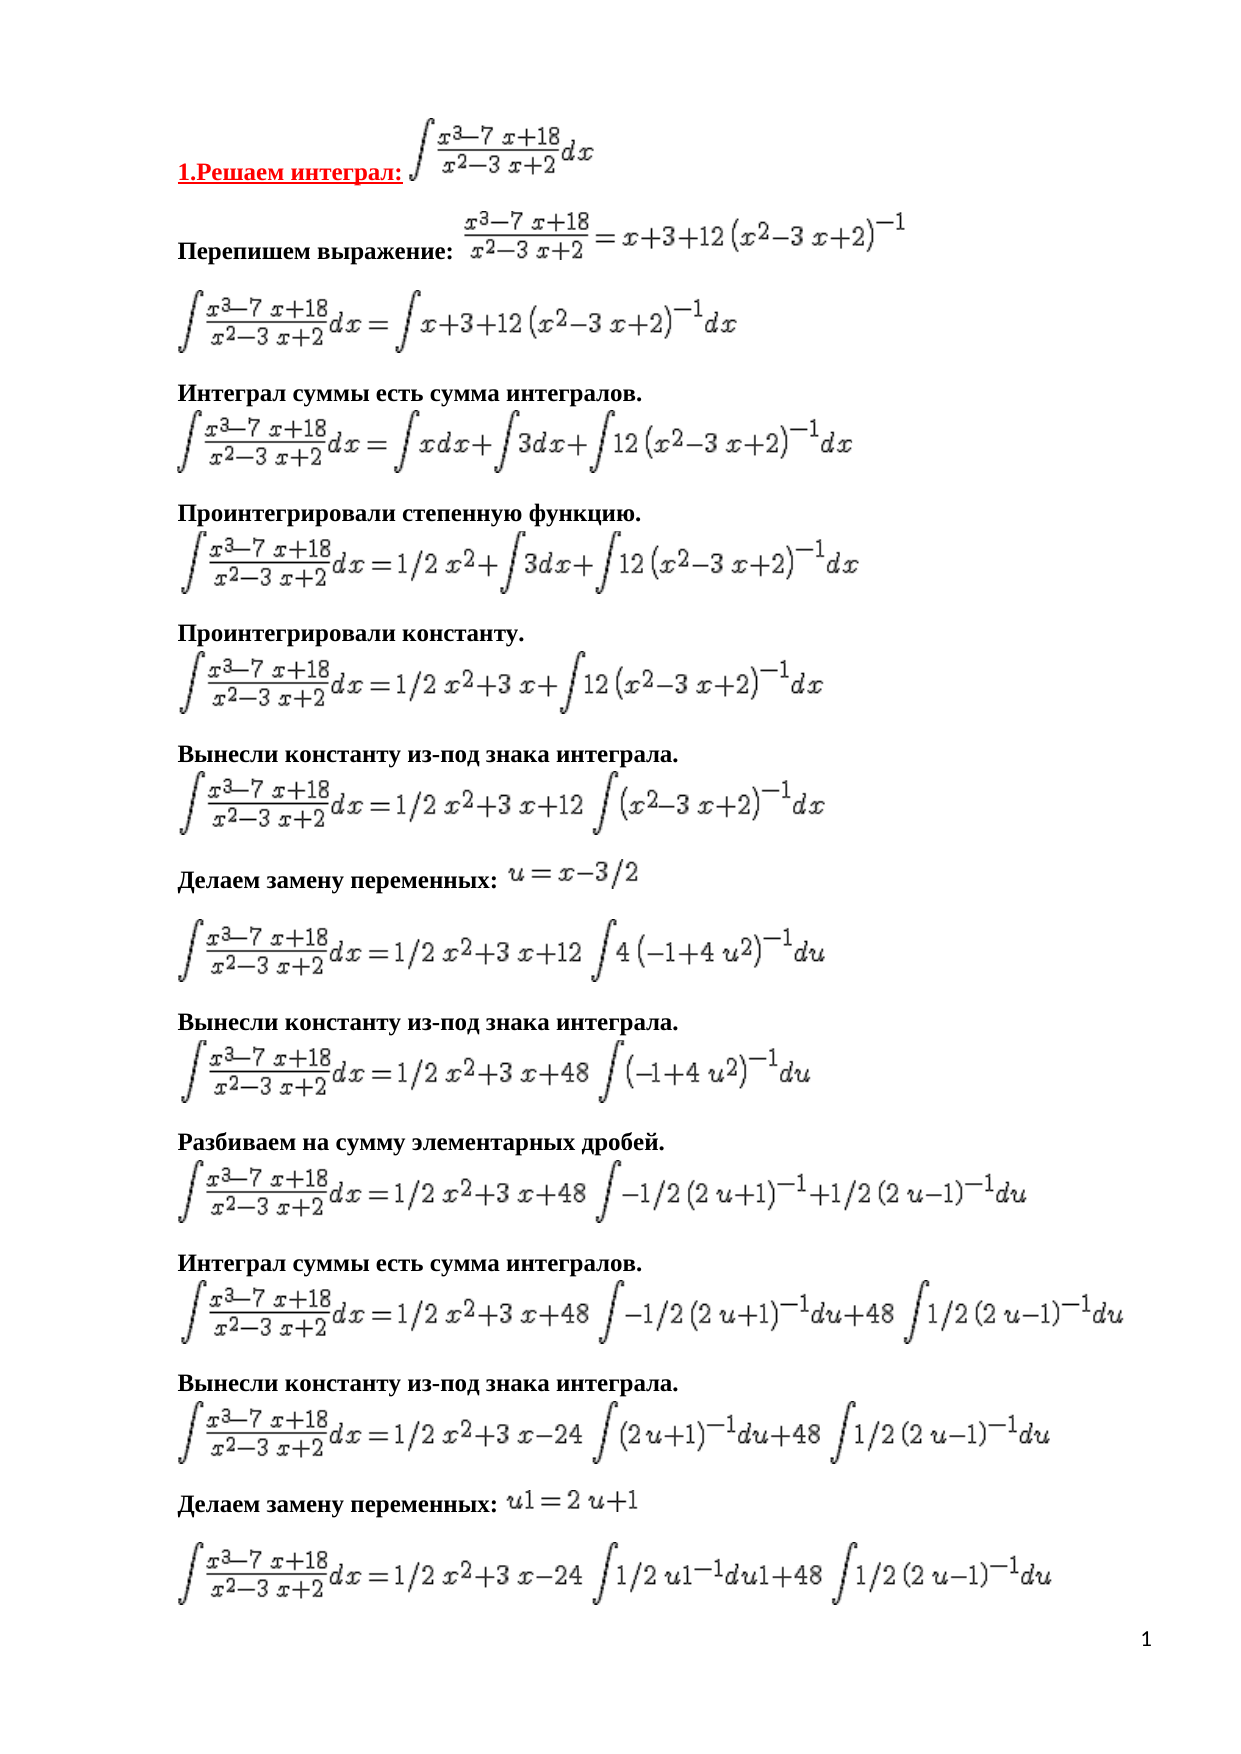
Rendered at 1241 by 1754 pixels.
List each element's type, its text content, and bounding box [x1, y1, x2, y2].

text 1.Решаем интеграл: [177, 118, 1152, 186]
picture [408, 118, 597, 181]
picture [177, 1280, 1128, 1344]
picture [460, 211, 911, 260]
picture [177, 651, 828, 714]
picture [177, 531, 865, 594]
picture [177, 1401, 1053, 1464]
picture [177, 1542, 1053, 1605]
picture [504, 859, 642, 889]
text Делаем замену переменных: [177, 859, 1152, 894]
text Делаем замену переменных: [177, 1489, 1152, 1517]
picture [177, 1160, 1028, 1223]
picture [504, 1490, 642, 1512]
picture [177, 290, 740, 353]
picture [177, 919, 828, 982]
picture [177, 771, 828, 835]
picture [177, 410, 853, 473]
picture [177, 1040, 815, 1103]
